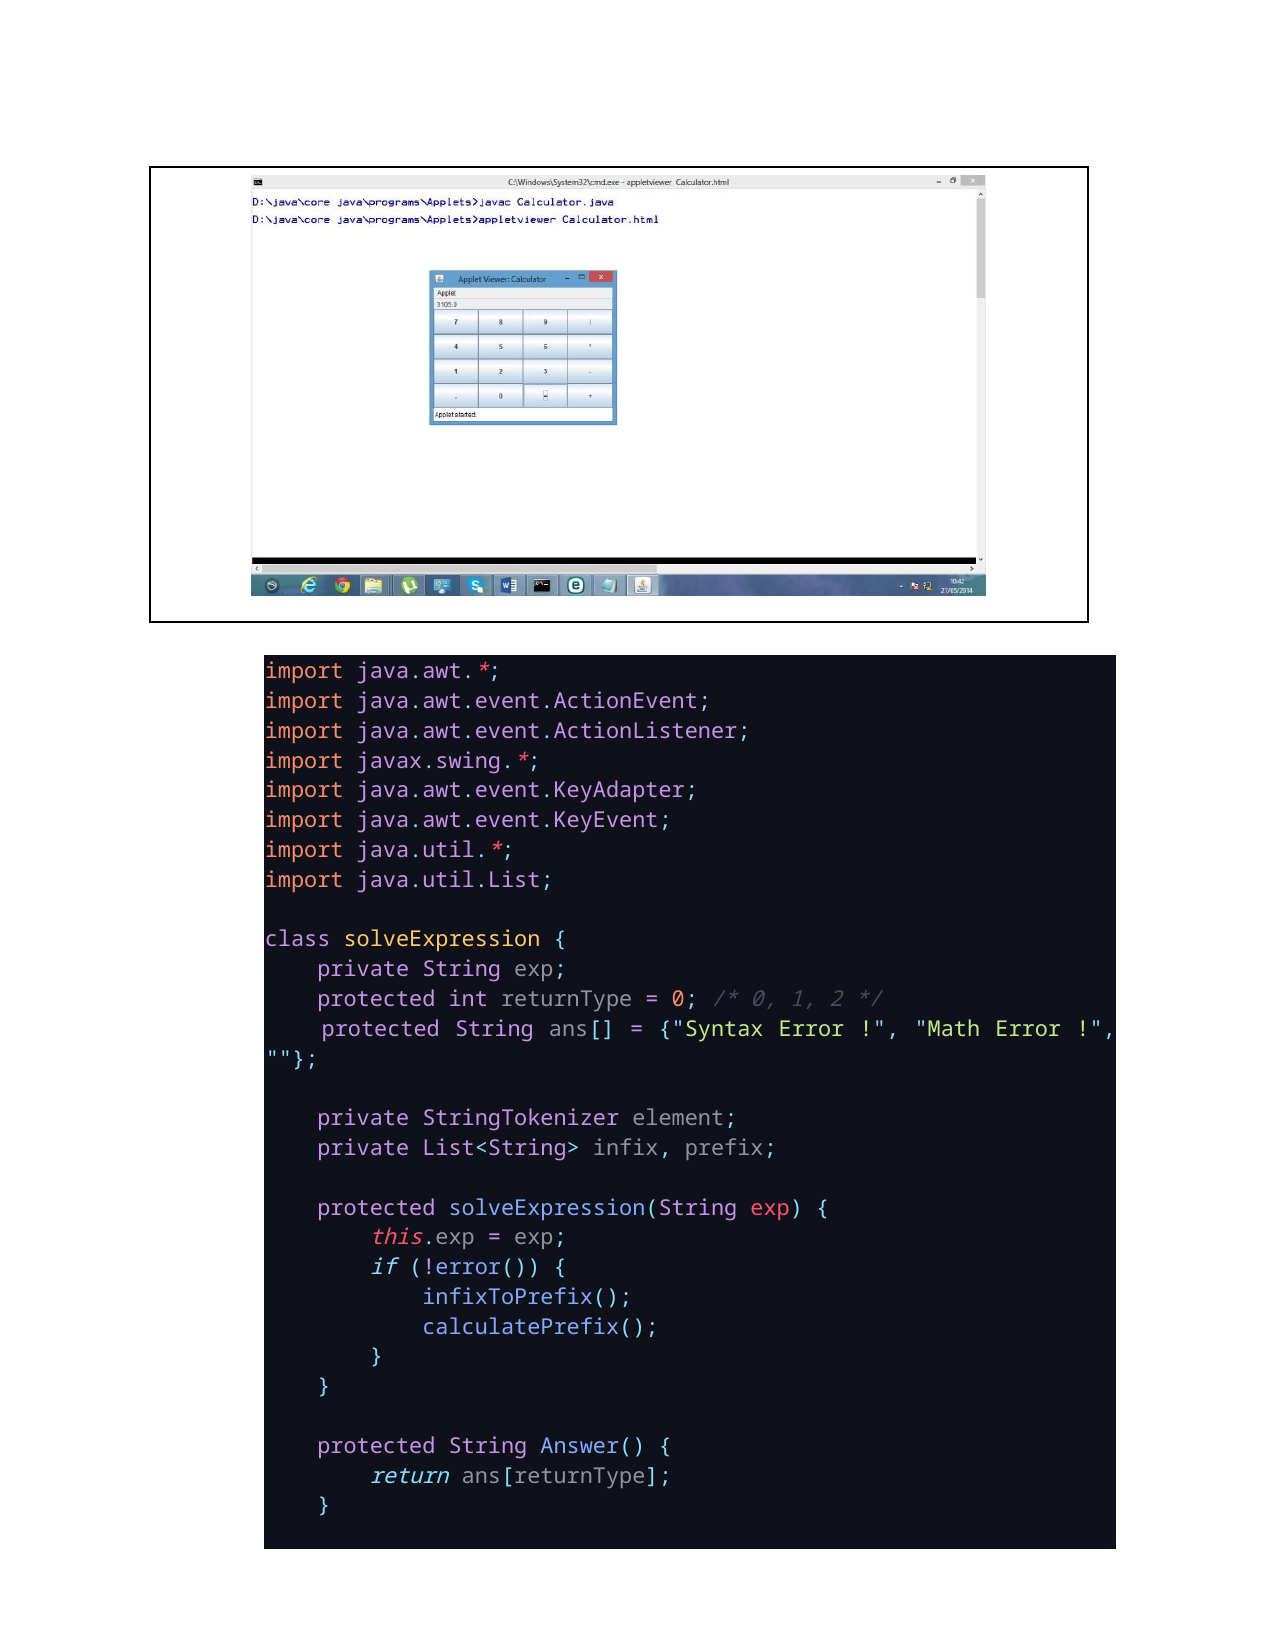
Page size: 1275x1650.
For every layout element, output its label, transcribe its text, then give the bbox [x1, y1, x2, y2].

text import java.awt.event.KeyAdapter; [264, 774, 1116, 804]
text infixToPrefix(); [264, 1281, 1116, 1311]
text import java.awt.*; [264, 655, 1116, 685]
text return ans[returnType]; [264, 1459, 1116, 1489]
text import java.awt.event.ActionListener; [264, 715, 1116, 744]
text protected String Answer() { [264, 1430, 1116, 1459]
text protected solveExpression(String exp) { [264, 1191, 1116, 1221]
text class solveExpression { [264, 923, 1116, 953]
text import java.awt.event.ActionEvent; [264, 685, 1116, 715]
text import java.awt.event.KeyEvent; [264, 804, 1116, 834]
text calculatePrefix(); [264, 1311, 1116, 1340]
picture [251, 175, 986, 596]
text import java.util.*; [264, 834, 1116, 864]
text private StringTokenizer element; [264, 1102, 1116, 1132]
text } [264, 1489, 1116, 1519]
text } [264, 1370, 1116, 1400]
text private List<String> infix, prefix; [264, 1132, 1116, 1162]
text protected int returnType = 0; /* 0, 1, 2 */ [264, 983, 1116, 1013]
text this.exp = exp; [264, 1221, 1116, 1251]
text import java.util.List; [264, 864, 1116, 893]
text } [264, 1340, 1116, 1370]
text if (!error()) { [264, 1251, 1116, 1281]
text import javax.swing.*; [264, 744, 1116, 774]
text protected String ans[] = {"Syntax Error !", "Math Error !", ""}; [264, 1013, 1116, 1072]
text private String exp; [264, 953, 1116, 983]
